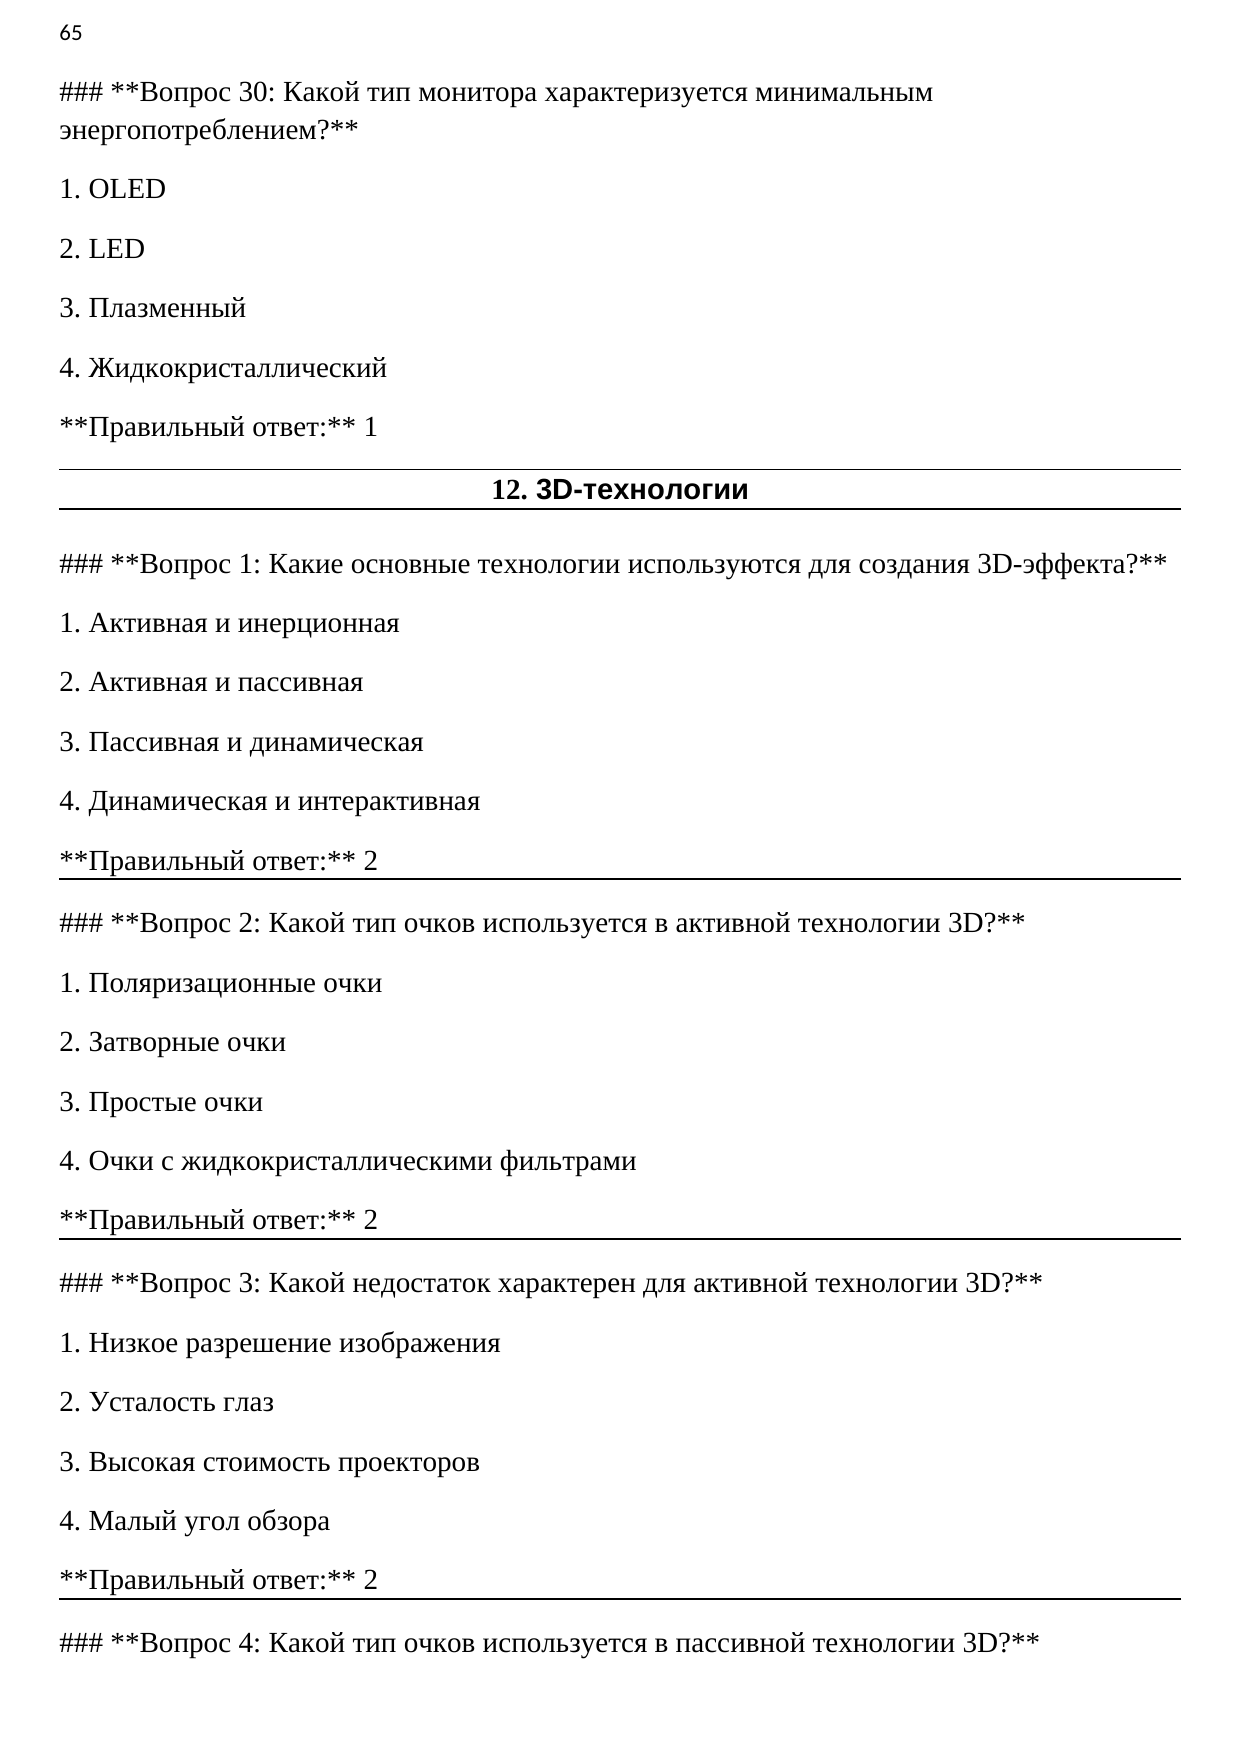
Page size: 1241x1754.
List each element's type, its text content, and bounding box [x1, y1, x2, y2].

text **Правильный ответ:** 2 [59, 1202, 1181, 1238]
text 3. Простые очки [59, 1084, 1181, 1117]
text 4. Жидкокристаллический [59, 350, 1181, 383]
text ### **Вопрос 4: Какой тип очков используется в пассивной технологии 3D?** [59, 1625, 1181, 1659]
text 3. Плазменный [59, 290, 1181, 324]
text 1. Низкое разрешение изображения [59, 1325, 1181, 1358]
text 3. Высокая стоимость проекторов [59, 1444, 1181, 1477]
text 1. Поляризационные очки [59, 965, 1181, 998]
text 2. Затворные очки [59, 1024, 1181, 1058]
text **Правильный ответ:** 2 [59, 1562, 1181, 1598]
text 4. Динамическая и интерактивная [59, 783, 1181, 817]
text 1. Активная и инерционная [59, 605, 1181, 639]
text ### **Вопрос 30: Какой тип монитора характеризуется минимальным энергопотреблением?** [59, 74, 1181, 146]
text 1. OLED [59, 172, 1181, 205]
text 2. Активная и пассивная [59, 664, 1181, 698]
text 4. Очки с жидкокристаллическими фильтрами [59, 1143, 1181, 1177]
text ### **Вопрос 2: Какой тип очков используется в активной технологии 3D?** [59, 906, 1181, 939]
text **Правильный ответ:** 1 [59, 409, 1181, 443]
text 2. Усталость глаз [59, 1384, 1181, 1418]
text 3. Пассивная и динамическая [59, 724, 1181, 757]
text **Правильный ответ:** 2 [59, 843, 1181, 878]
text ### **Вопрос 3: Какой недостаток характерен для активной технологии 3D?** [59, 1266, 1181, 1299]
text ### **Вопрос 1: Какие основные технологии используются для создания 3D-эффекта?** [59, 546, 1181, 579]
text 4. Малый угол обзора [59, 1503, 1181, 1537]
text 2. LED [59, 231, 1181, 264]
subtitle 12. 3D-технологии [59, 470, 1181, 508]
